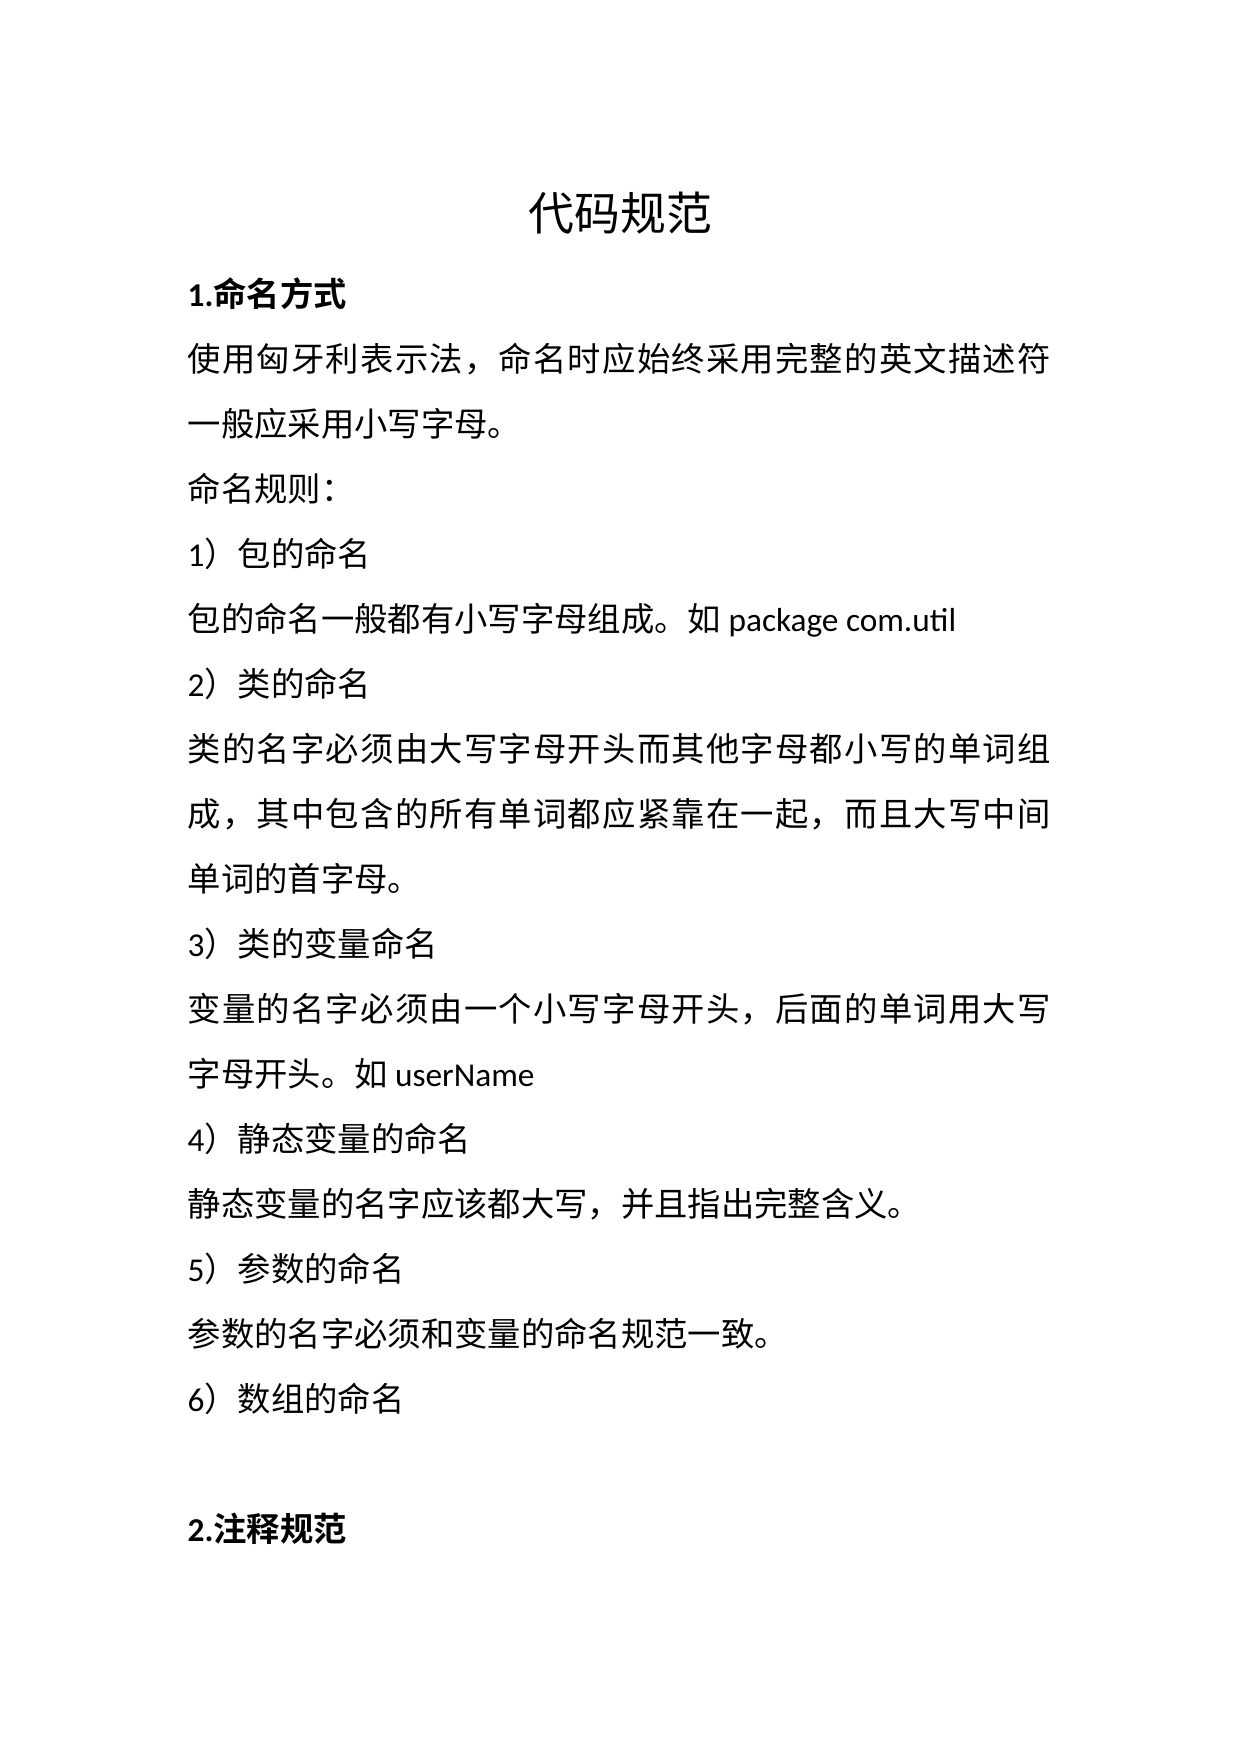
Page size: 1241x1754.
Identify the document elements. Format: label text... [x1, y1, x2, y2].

text 使用匈牙利表示法，命名时应始终采用完整的英文描述符，一般应采用小写字母。 [187, 324, 1053, 454]
text 5）参数的命名 [187, 1234, 1053, 1299]
text 4）静态变量的命名 [187, 1104, 1053, 1169]
text 包的命名一般都有小写字母组成。如 package com.util [187, 584, 1053, 649]
text 2）类的命名 [187, 649, 1053, 714]
text 代码规范 [187, 162, 1053, 259]
text 6）数组的命名 [187, 1364, 1053, 1429]
text 变量的名字必须由一个小写字母开头，后面的单词用大写字母开头。如 userName [187, 974, 1053, 1104]
text 静态变量的名字应该都大写，并且指出完整含义。 [187, 1169, 1053, 1234]
text 类的名字必须由大写字母开头而其他字母都小写的单词组成，其中包含的所有单词都应紧靠在一起，而且大写中间单词的首字母。 [187, 714, 1053, 909]
text 2.注释规范 [187, 1494, 1053, 1559]
text 1.命名方式 [187, 259, 1053, 324]
text 3）类的变量命名 [187, 909, 1053, 974]
text 命名规则： [187, 454, 1053, 519]
text 参数的名字必须和变量的命名规范一致。 [187, 1299, 1053, 1364]
text 1）包的命名 [187, 519, 1053, 584]
